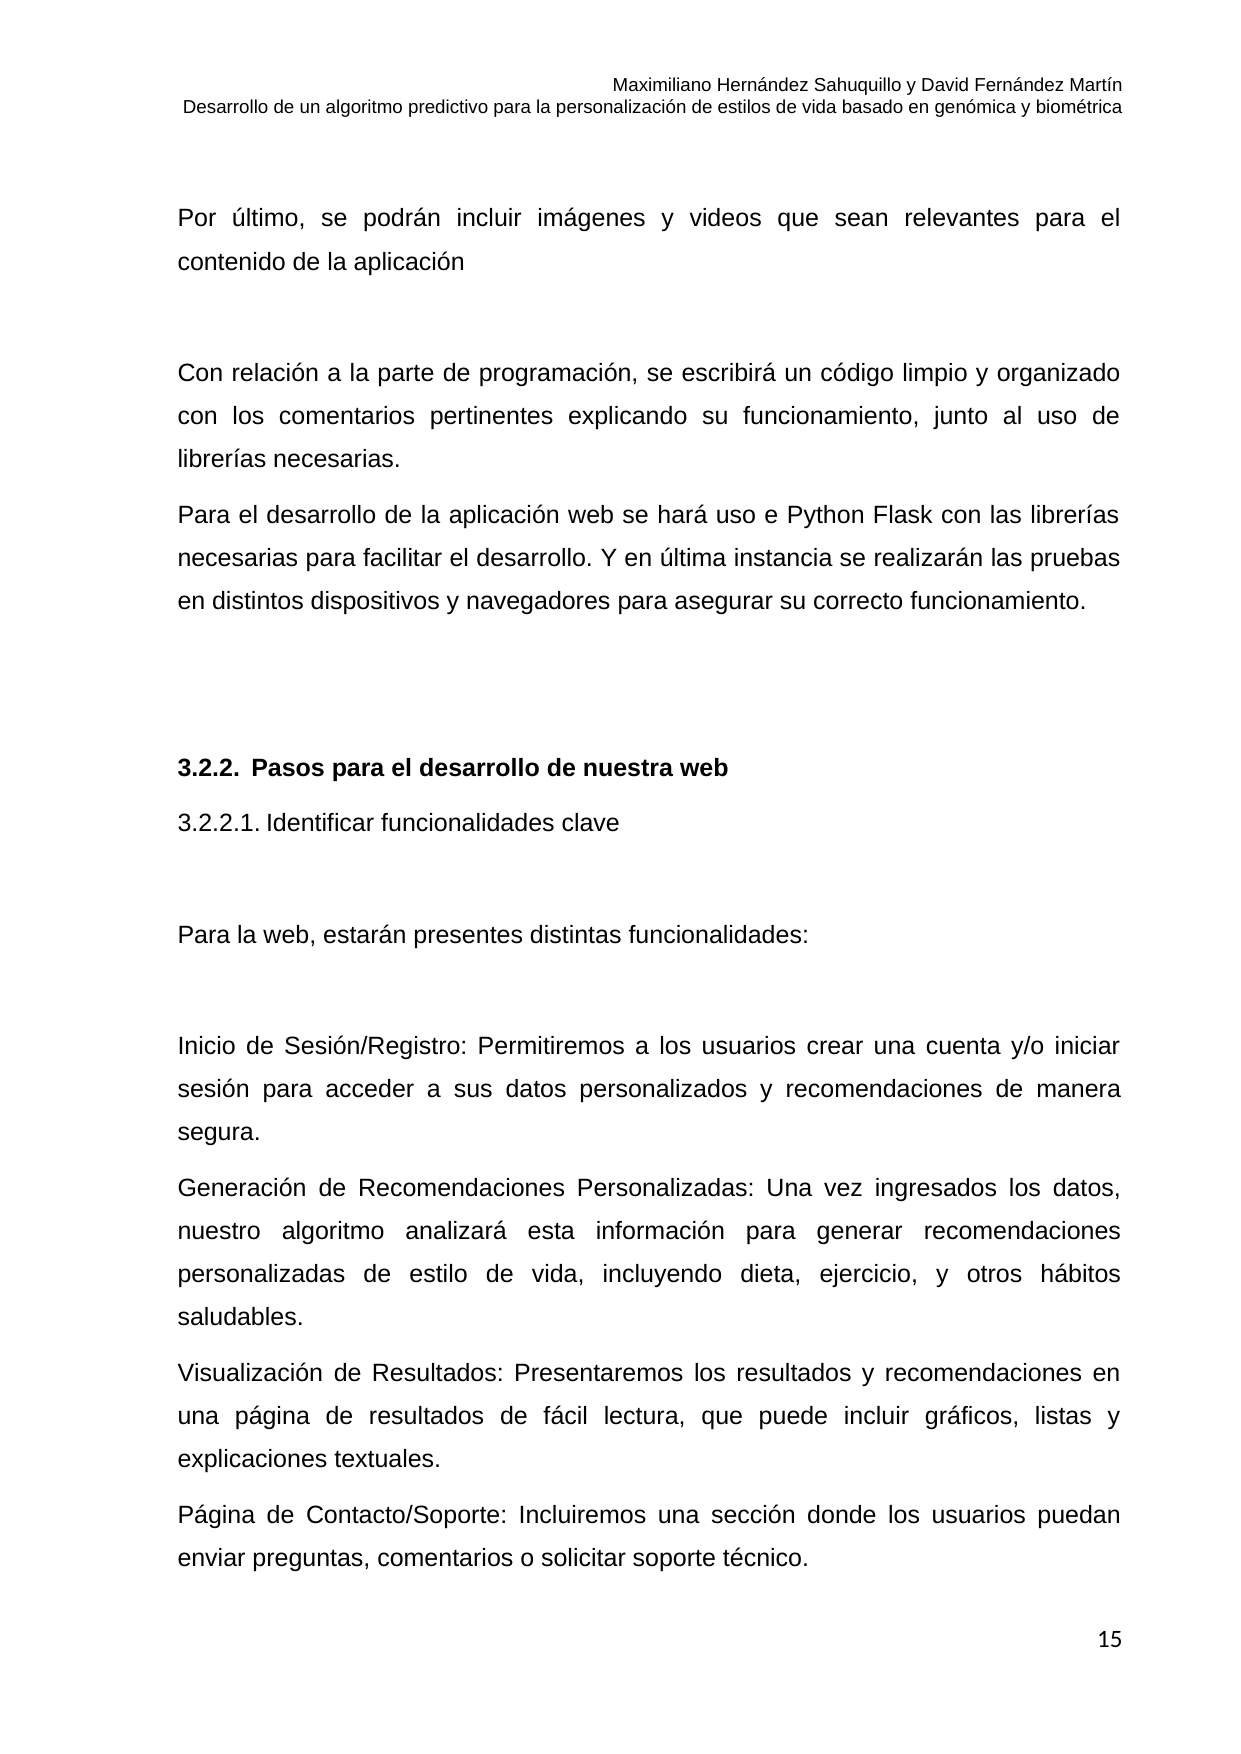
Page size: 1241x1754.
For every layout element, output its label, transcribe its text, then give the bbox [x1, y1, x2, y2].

text Visualización de Resultados: Presentaremos los resultados y recomendaciones en una página de resultados de fácil lectura, que puede incluir gráficos, listas y explicaciones textuales. [177, 1358, 1122, 1473]
text Generación de Recomendaciones Personalizadas: Una vez ingresados los datos, nuestro algoritmo analizará esta información para generar recomendaciones personalizadas de estilo de vida, incluyendo dieta, ejercicio, y otros hábitos saludables. [177, 1173, 1122, 1331]
text Para la web, estarán presentes distintas funcionalidades: [177, 919, 1122, 948]
text Inicio de Sesión/Registro: Permitiremos a los usuarios crear una cuenta y/o iniciar sesión para acceder a sus datos personalizados y recomendaciones de manera segura. [177, 1031, 1122, 1146]
subtitle Pasos para el desarrollo de nuestra web [177, 753, 1122, 781]
text Con relación a la parte de programación, se escribirá un código limpio y organizado con los comentarios pertinentes explicando su funcionamiento, junto al uso de librerías necesarias. [177, 358, 1122, 473]
text Página de Contacto/Soporte: Incluiremos una sección donde los usuarios puedan enviar preguntas, comentarios o solicitar soporte técnico. [177, 1499, 1122, 1571]
text Por último, se podrán incluir imágenes y videos que sean relevantes para el contenido de la aplicación [177, 203, 1122, 275]
subtitle Identificar funcionalidades clave [177, 808, 1122, 837]
text Para el desarrollo de la aplicación web se hará uso e Python Flask con las librerías necesarias para facilitar el desarrollo. Y en última instancia se realizarán las pruebas en distintos dispositivos y navegadores para asegurar su correcto funcionamiento. [177, 499, 1122, 614]
